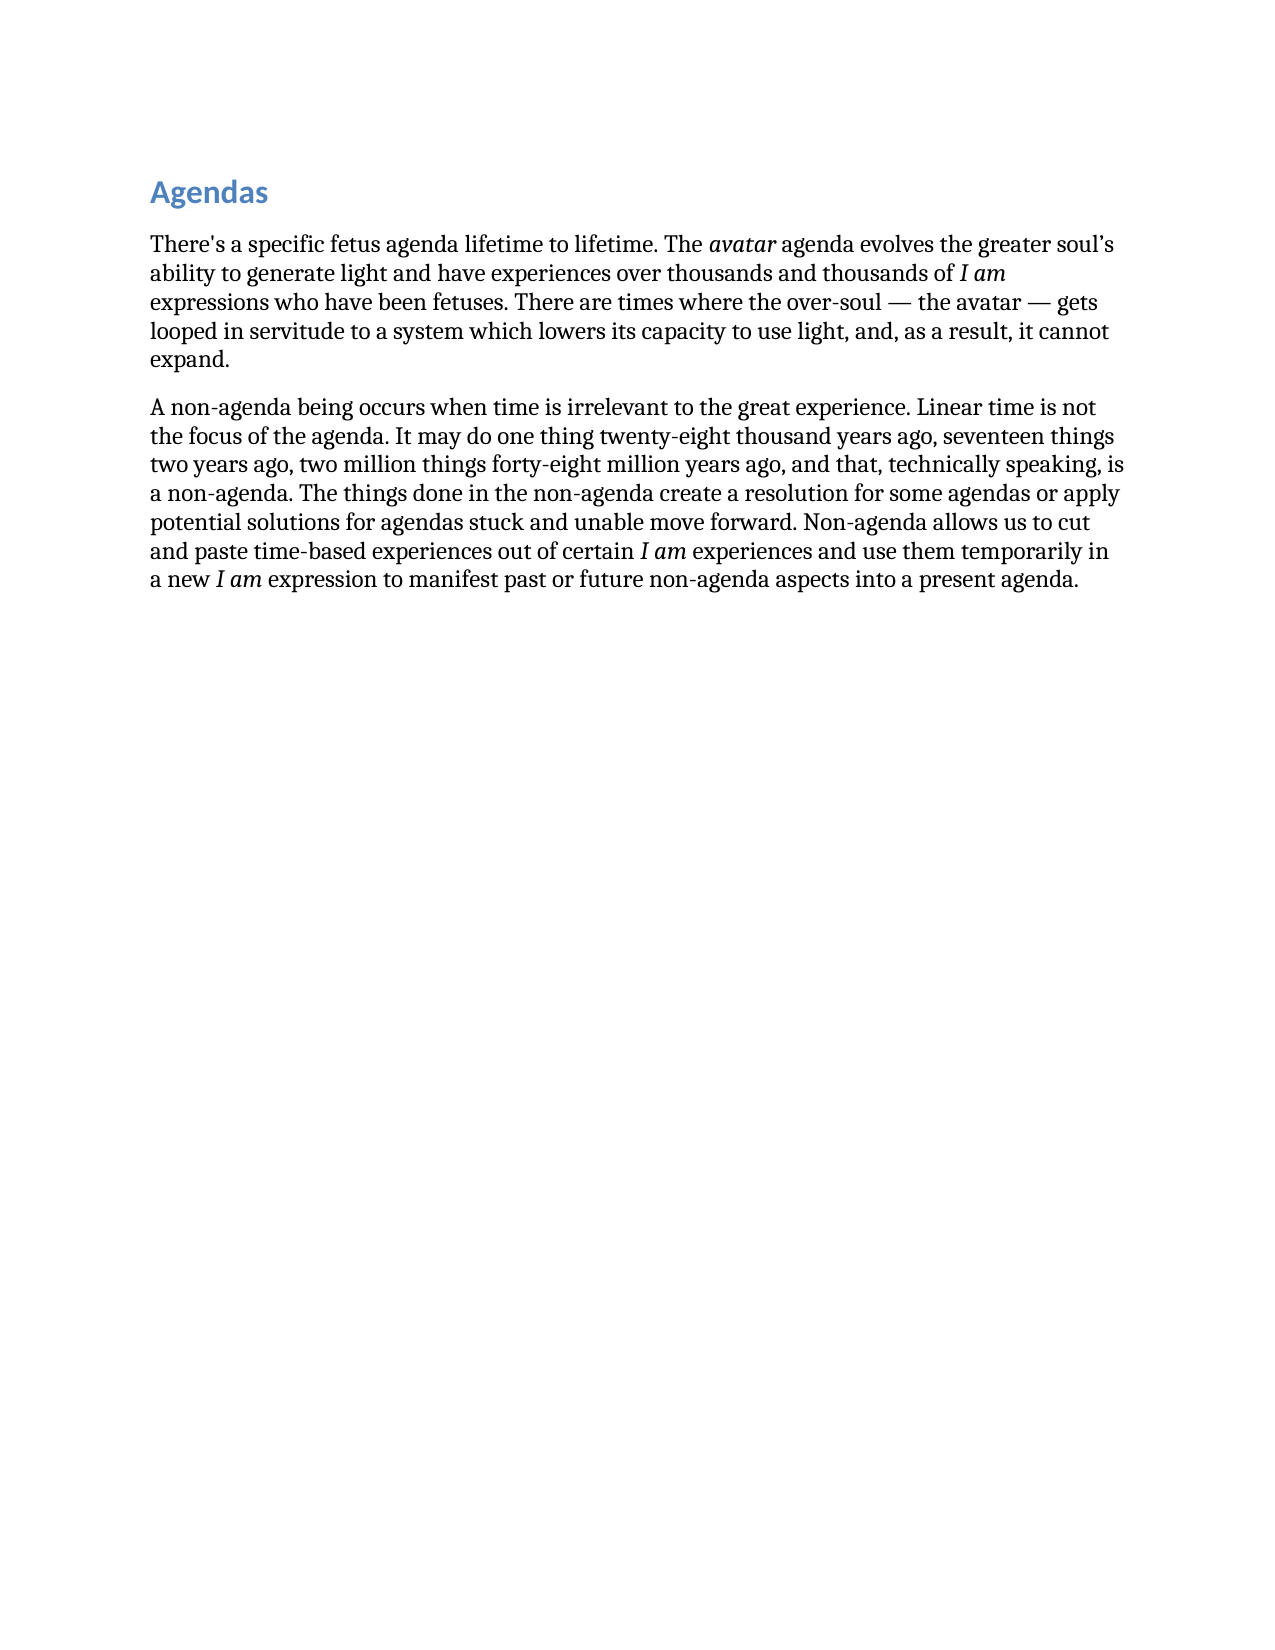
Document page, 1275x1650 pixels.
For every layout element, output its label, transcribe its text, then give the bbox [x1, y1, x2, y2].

subtitle Agendas [150, 171, 1125, 212]
text There's a specific fetus agenda lifetime to lifetime. The avatar agenda evolves the greater soul’s ability to generate light and have experiences over thousands and thousands of I am expressions who have been fetuses. There are times where the over-soul — the avatar — gets looped in servitude to a system which lowers its capacity to use light, and, as a result, it cannot expand. [150, 230, 1125, 374]
text A non-agenda being occurs when time is irrelevant to the great experience. Linear time is not the focus of the agenda. It may do one thing twenty-eight thousand years ago, seventeen things two years ago, two million things forty-eight million years ago, and that, technically speaking, is a non-agenda. The things done in the non-agenda create a resolution for some agendas or apply potential solutions for agendas stuck and unable move forward. Non-agenda allows us to cut and paste time-based experiences out of certain I am experiences and use them temporarily in a new I am expression to manifest past or future non-agenda aspects into a present agenda. [150, 393, 1125, 594]
